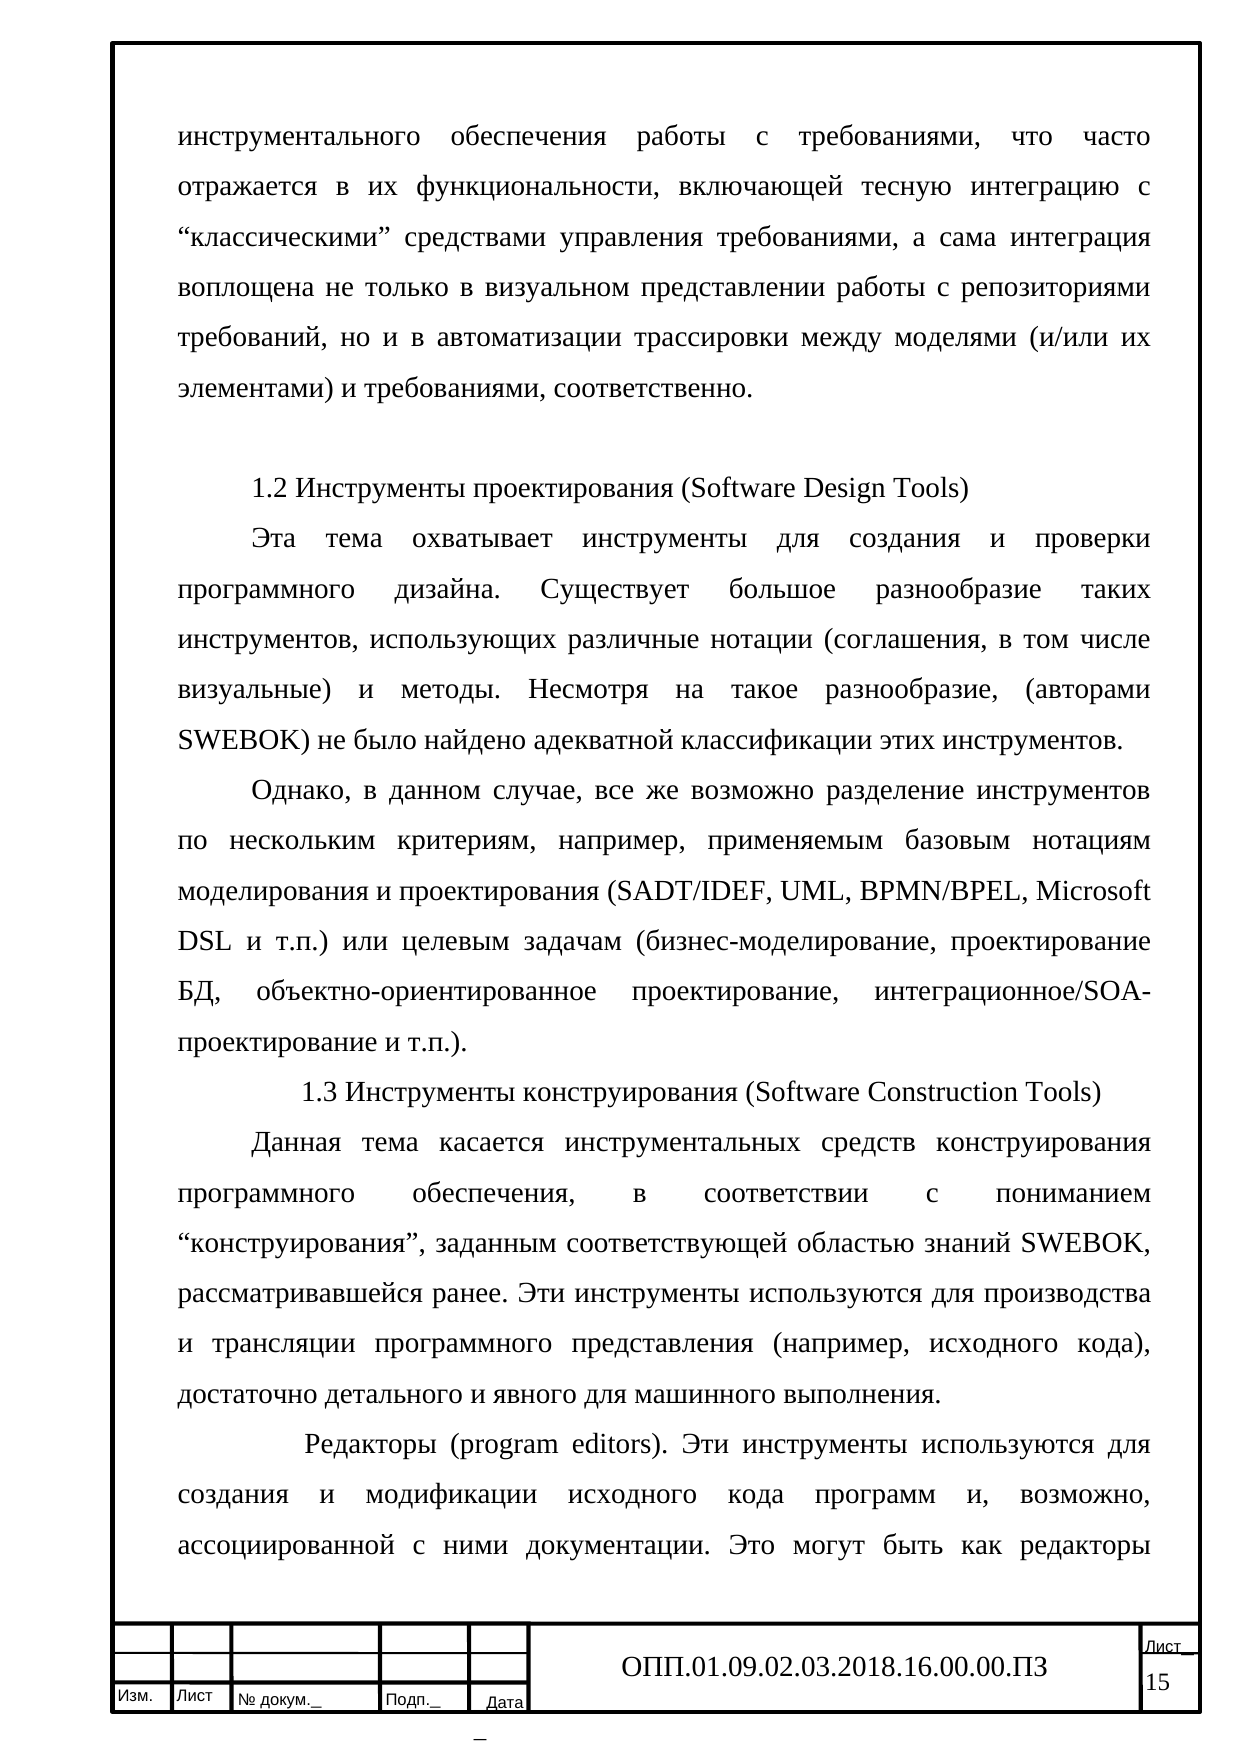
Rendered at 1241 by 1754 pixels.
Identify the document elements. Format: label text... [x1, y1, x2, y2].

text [177, 118, 1152, 403]
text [177, 1426, 1152, 1560]
text 1.3 Инструменты конструирования (Software Construction Tools) [177, 1074, 1152, 1108]
text Данная тема касается инструментальных средств конструирования программного обеспечения, в соответствии с пониманием “конструирования”, заданным соответствующей областью знаний SWEBOK, рассматривавшейся ранее. Эти инструменты используются для производства и трансляции программного представления (например, исходного кода), достаточно детального и явного для машинного выполнения. [177, 1124, 1152, 1409]
text Однако, в данном случае, все же возможно разделение инструментов по нескольким критериям, например, применяемым базовым нотациям моделирования и проектирования (SADT/IDEF, UML, BPMN/BPEL, Microsoft DSL и т.п.) или целевым задачам (бизнес-моделирование, проектирование БД, объектно-ориентированное проектирование, интеграционное/SOA-проектирование и т.п.). [177, 772, 1152, 1057]
text Эта тема охватывает инструменты для создания и проверки программного дизайна. Существует большое разнообразие таких инструментов, использующих различные нотации (соглашения, в том числе визуальные) и методы. Несмотря на такое разнообразие, (авторами SWEBOK) не было найдено адекватной классификации этих инструментов. [177, 521, 1152, 755]
text 1.2 Инструменты проектирования (Software Design Tools) [177, 470, 1152, 504]
